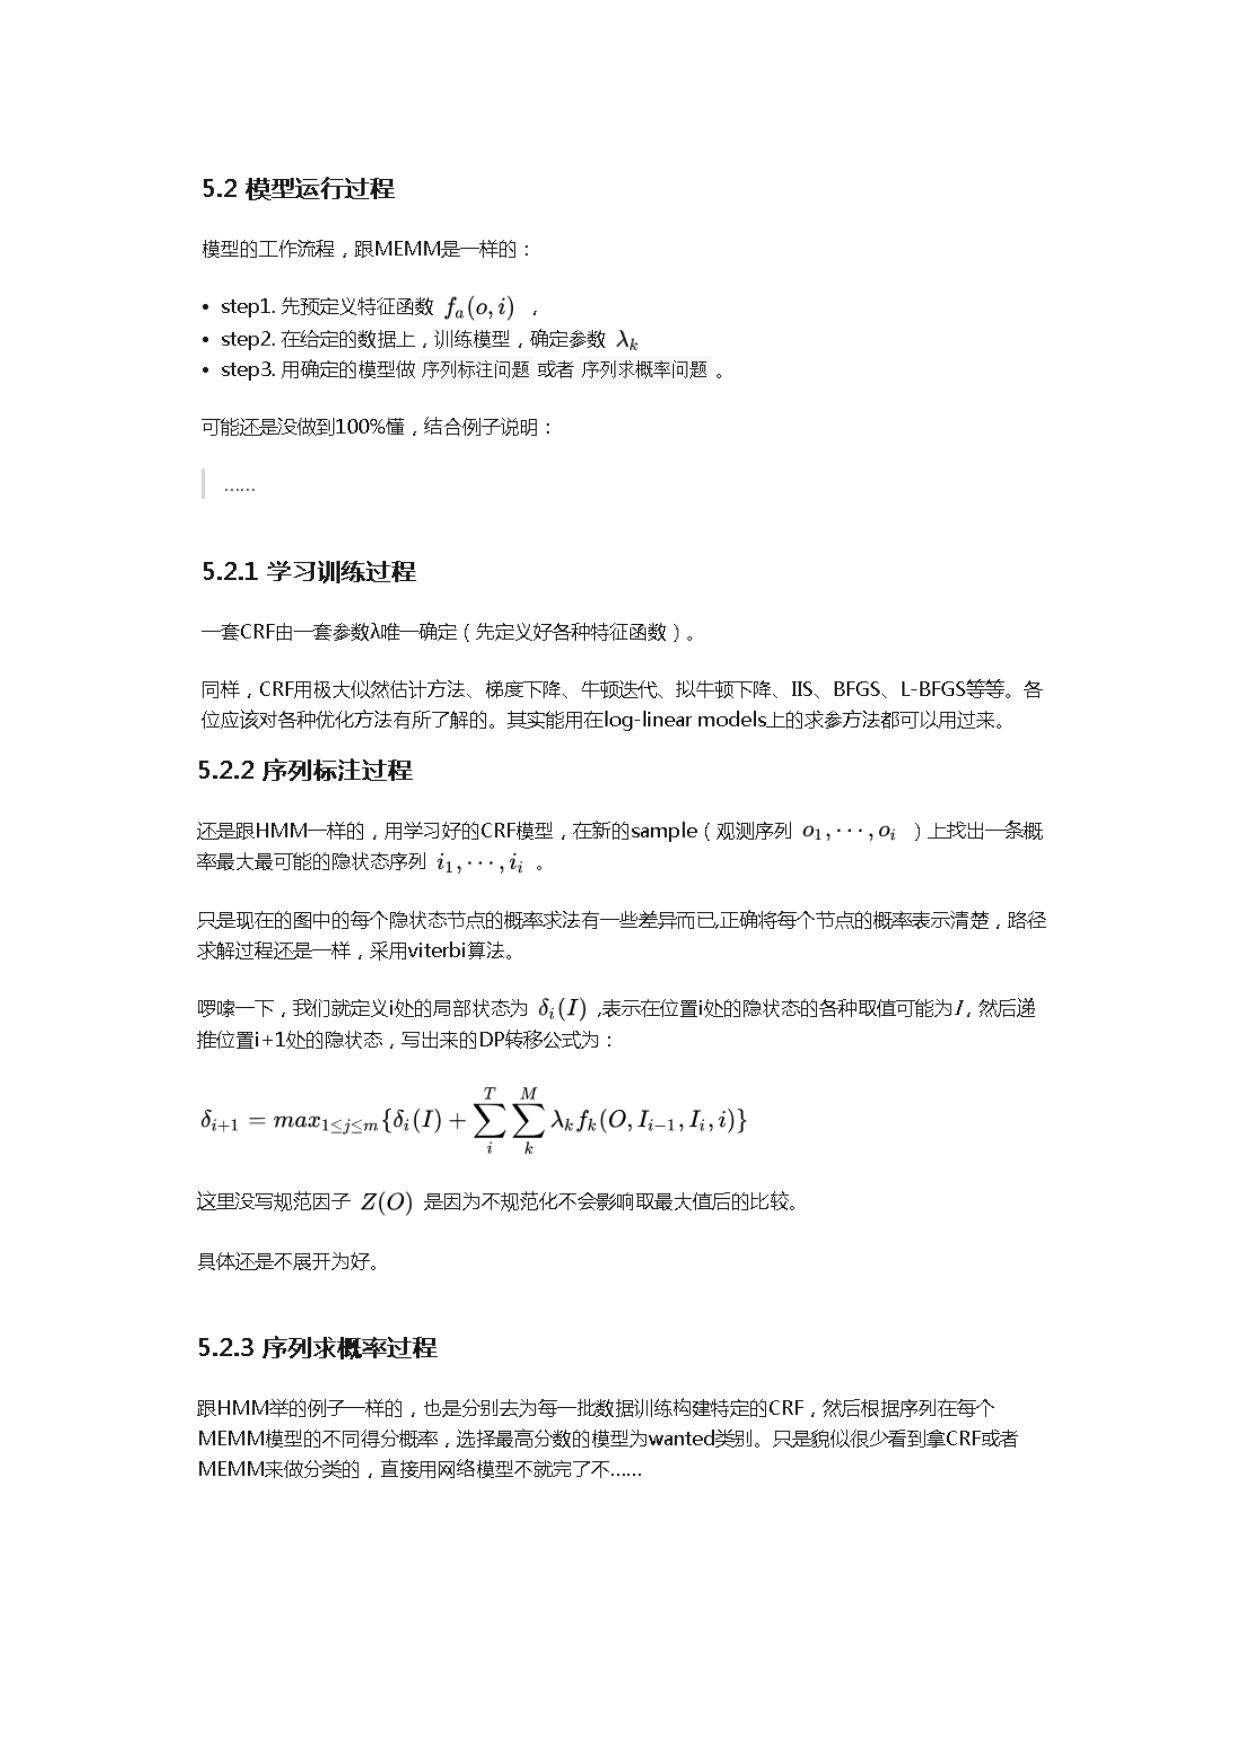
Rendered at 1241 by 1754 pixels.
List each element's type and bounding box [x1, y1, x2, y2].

picture [187, 162, 1053, 740]
picture [187, 747, 1053, 1494]
